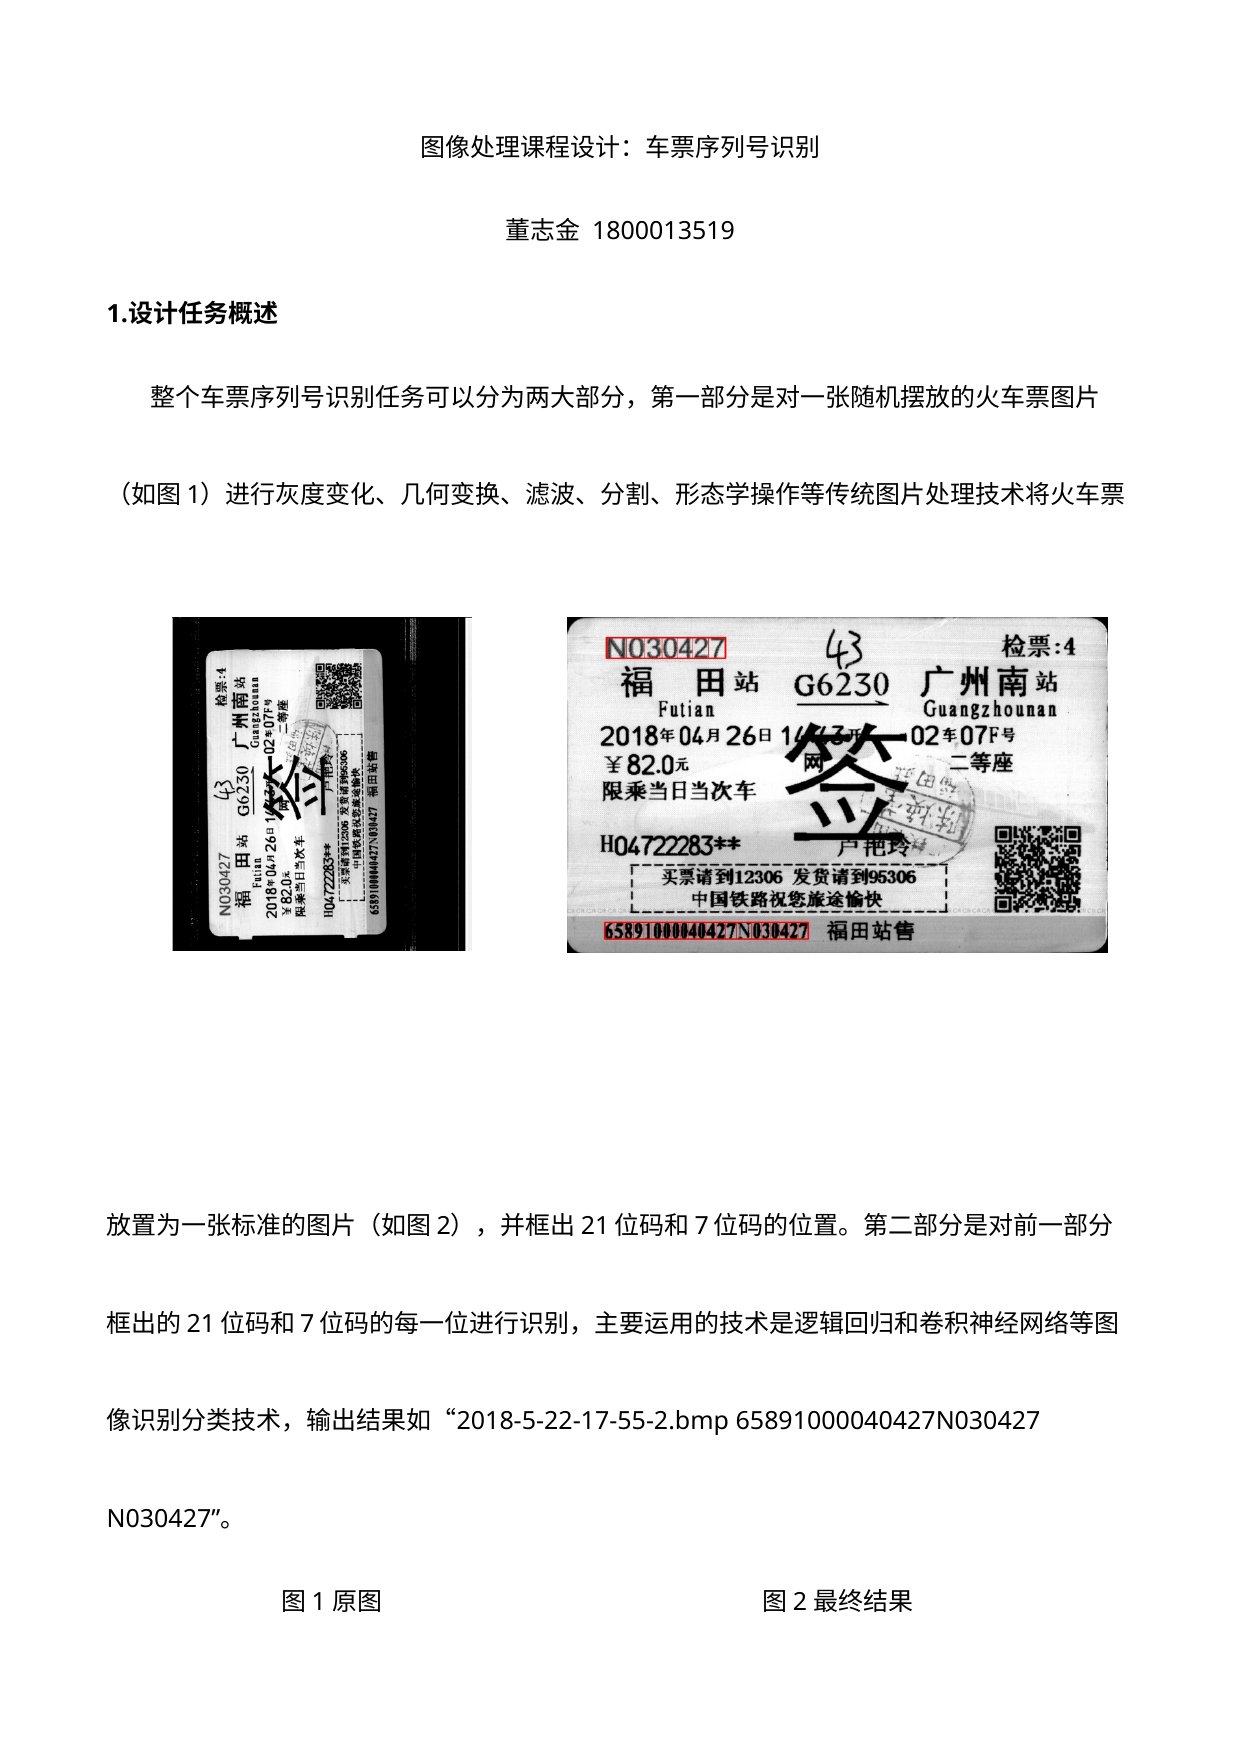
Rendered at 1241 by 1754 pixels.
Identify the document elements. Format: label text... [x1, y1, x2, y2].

text 图像处理课程设计：车票序列号识别 [106, 113, 1134, 178]
text 图1 原图 图2 最终结果 [106, 1567, 1134, 1632]
text 整个车票序列号识别任务可以分为两大部分，第一部分是对一张随机摆放的火车票图片（如图1）进行灰度变化、几何变换、滤波、分割、形态学操作等传统图片处理技术将火车票放置为一张标准的图片（如图2），并框出21位码和7位码的位置。第二部分是对前一部分框出的21位码和7位码的每一位进行识别，主要运用的技术是逻辑回归和卷积神经网络等图像识别分类技术，输出结果如“2018-5-22-17-55-2.bmp 65891000040427N030427 N030427”。 [106, 363, 1134, 1549]
text 1.设计任务概述 [106, 279, 1134, 344]
picture [567, 617, 1108, 953]
picture [172, 617, 472, 951]
text 董志金 1800013519 [106, 196, 1134, 261]
